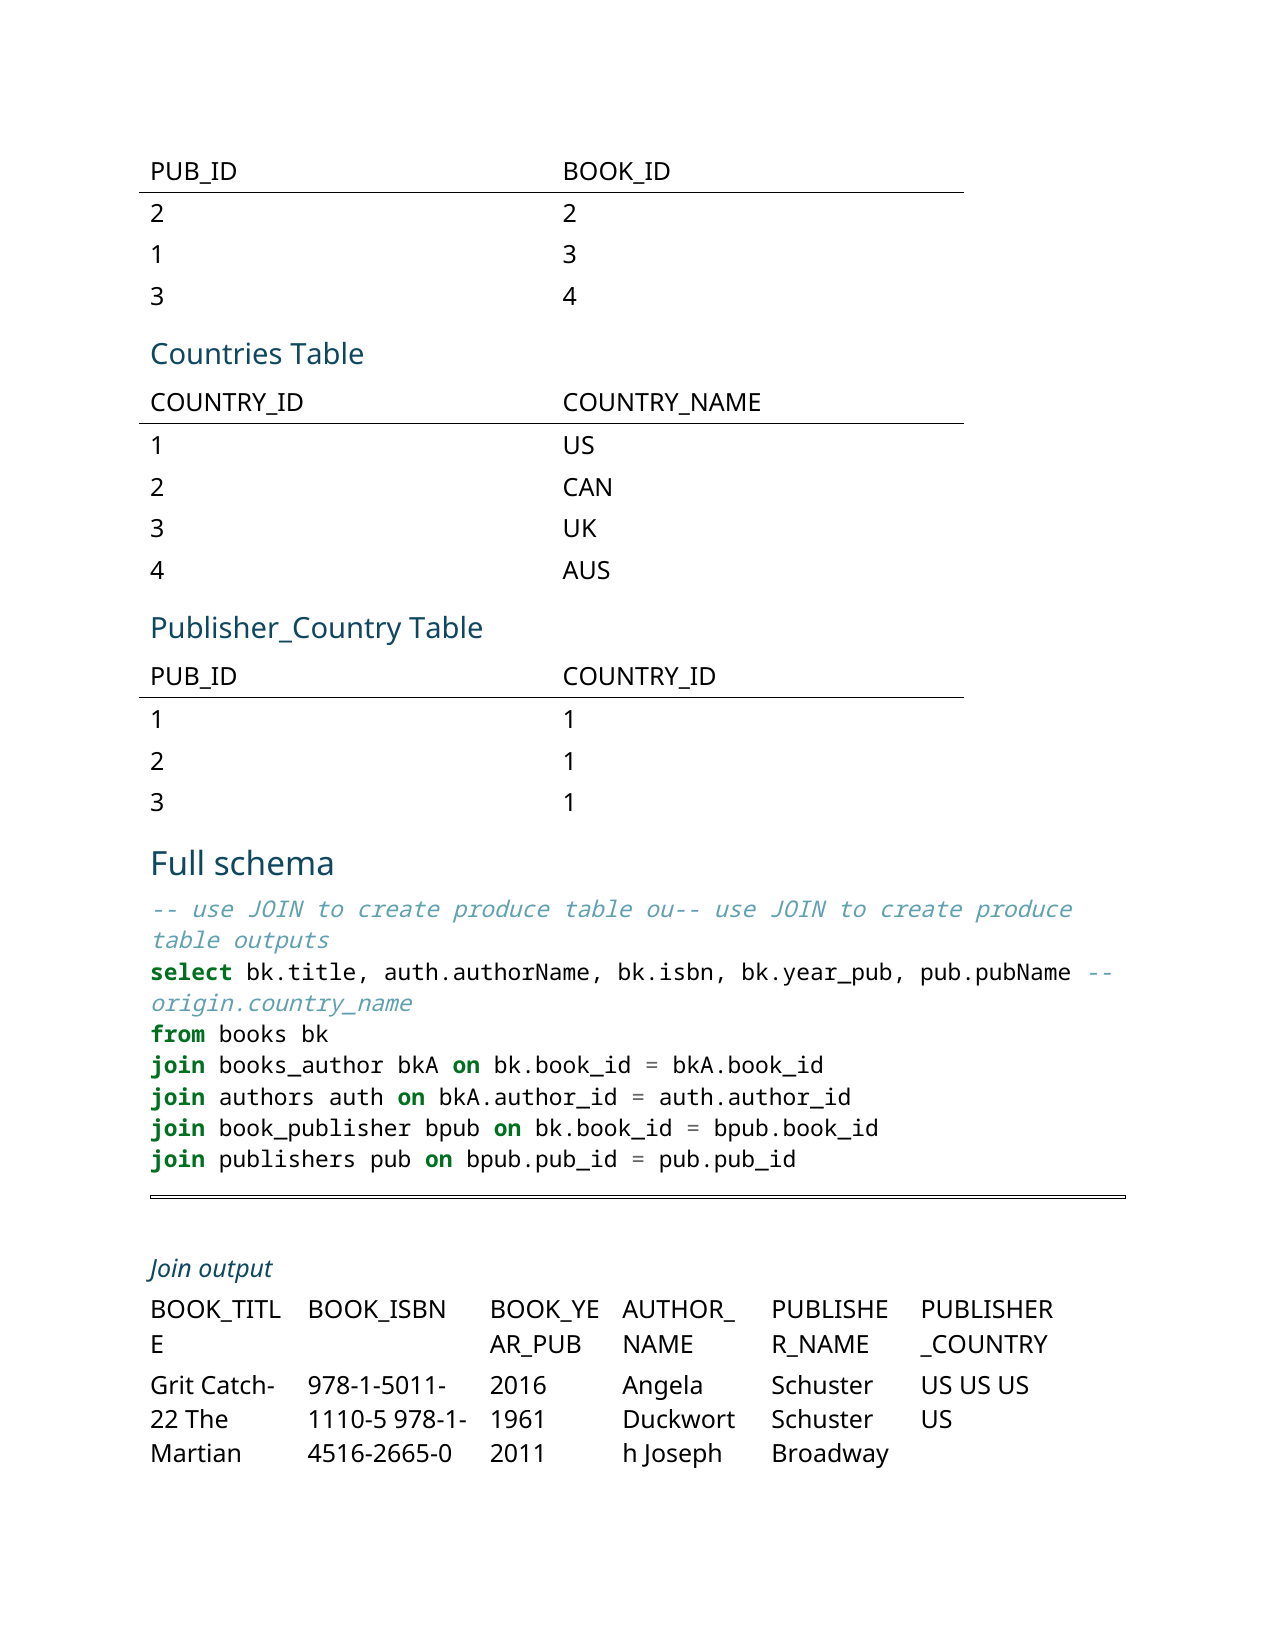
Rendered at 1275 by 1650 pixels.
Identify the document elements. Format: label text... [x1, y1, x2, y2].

table_cell US US US US [909, 1364, 1075, 1470]
table_cell 2 [139, 466, 551, 507]
table_cell US [551, 424, 964, 466]
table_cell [760, 1364, 909, 1470]
table_header BOOK_ID [551, 150, 964, 192]
table_cell AUS [551, 549, 964, 590]
table_header PUBLISHER_NAME [760, 1289, 909, 1364]
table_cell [139, 1364, 296, 1470]
table_cell 2 [139, 740, 551, 781]
table_cell 1 [139, 233, 551, 275]
table_header PUBLISHER_COUNTRY [909, 1289, 1075, 1364]
table_header BOOK_ISBN [296, 1289, 478, 1364]
table_header COUNTRY_NAME [551, 381, 964, 422]
table_cell UK [551, 507, 964, 549]
table_cell 2 [139, 193, 551, 233]
table_cell 3 [551, 233, 964, 275]
subtitle Join output [150, 1250, 1125, 1284]
subtitle Publisher_Country Table [150, 607, 1125, 647]
subtitle Full schema [150, 839, 1125, 885]
table_header PUB_ID [139, 655, 551, 697]
table_cell 1 [139, 698, 551, 740]
table_cell 1 [551, 781, 964, 823]
table_header AUTHOR_NAME [611, 1289, 760, 1364]
table_cell 1 [139, 424, 551, 466]
table_cell 2016 1961 2011 2016 [478, 1364, 611, 1470]
table_cell 3 [139, 507, 551, 549]
table_cell 4 [551, 275, 964, 316]
table_header PUB_ID [139, 150, 551, 192]
table_cell 2 [551, 193, 964, 233]
table_header BOOK_YEAR_PUB [478, 1289, 611, 1364]
text -- use JOIN to create produce table ou-- use JOIN to create produce table outputs select bk.title, auth.authorName, bk.isbn, bk.year_pub, pub.pubName --origin.country_name from books bk join books_author bkA on bk.book_id = bkA.book_id join authors auth on bkA.author_id = auth.author_id join book_publisher bpub on bk.book_id = bpub.book_id join publishers pub on bpub.pub_id = pub.pub_id [150, 893, 1125, 1174]
table_cell 4 [139, 549, 551, 590]
subtitle Countries Table [150, 333, 1125, 373]
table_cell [611, 1364, 760, 1470]
table_header COUNTRY_ID [139, 381, 551, 422]
table_cell CAN [551, 466, 964, 507]
table_cell 1 [551, 740, 964, 781]
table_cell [296, 1364, 478, 1470]
table_header COUNTRY_ID [551, 655, 964, 697]
table_header BOOK_TITLE [139, 1289, 296, 1364]
table_cell 3 [139, 275, 551, 316]
table_cell 1 [551, 698, 964, 740]
table_cell 3 [139, 781, 551, 823]
